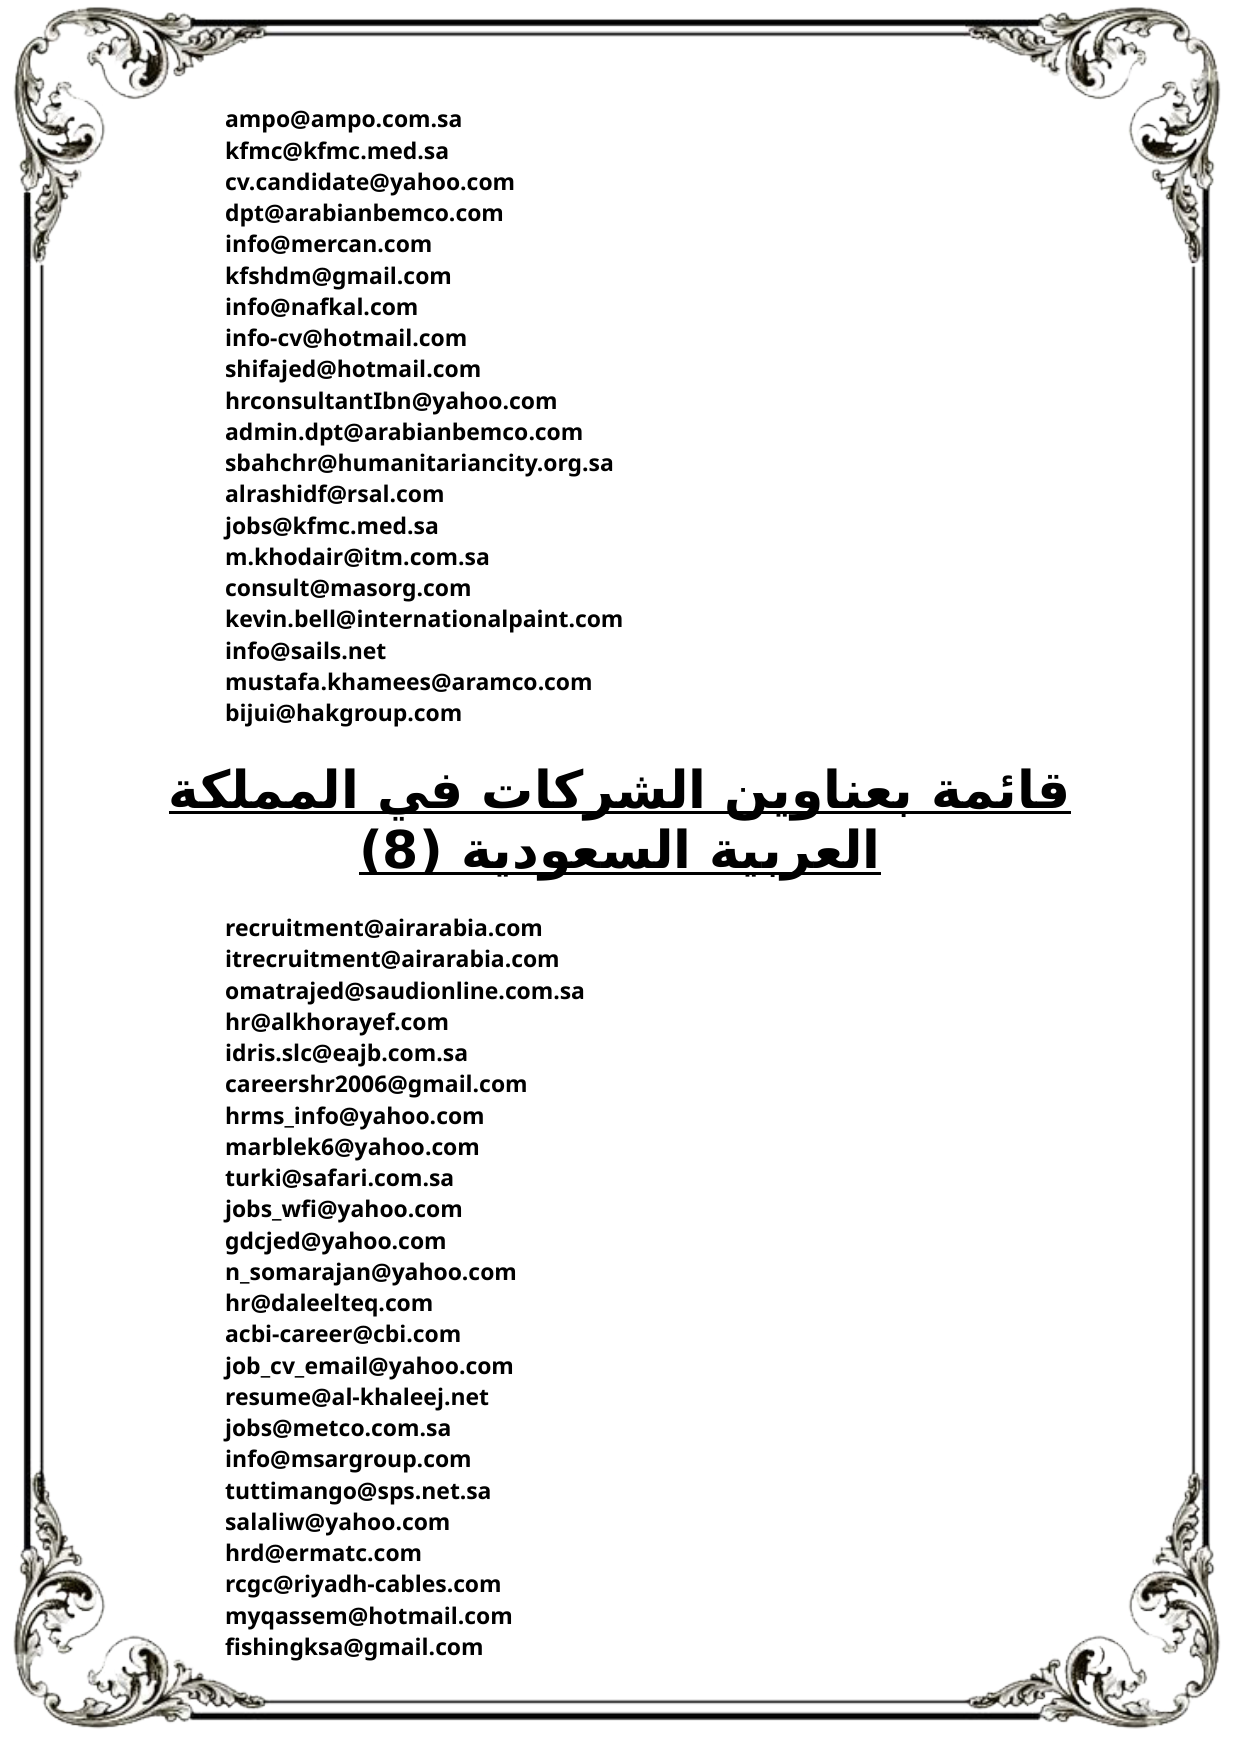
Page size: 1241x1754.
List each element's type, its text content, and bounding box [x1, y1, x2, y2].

text info-cv@hotmail.com [225, 322, 1165, 353]
text info@nafkal.com [225, 291, 1165, 322]
text recruitment@airarabia.com [225, 912, 1165, 943]
text tuttimango@sps.net.sa [225, 1475, 1165, 1506]
text info@msargroup.com [225, 1443, 1165, 1475]
text careershr2006@gmail.com [225, 1068, 1165, 1100]
text kfshdm@gmail.com [225, 260, 1165, 291]
text rcgc@riyadh-cables.com [225, 1568, 1165, 1600]
text قائمة بعناوين الشركات في المملكة العربية السعودية (8) [75, 760, 1165, 881]
text fishingksa@gmail.com [225, 1631, 1165, 1662]
text dpt@arabianbemco.com [225, 197, 1165, 228]
text salaliw@yahoo.com [225, 1506, 1165, 1537]
text info@mercan.com [225, 228, 1165, 260]
text jobs@kfmc.med.sa [225, 510, 1165, 541]
text m.khodair@itm.com.sa [225, 541, 1165, 572]
text info@sails.net [225, 635, 1165, 666]
text idris.slc@eajb.com.sa [225, 1037, 1165, 1068]
text itrecruitment@airarabia.com [225, 943, 1165, 975]
text jobs_wfi@yahoo.com [225, 1193, 1165, 1225]
picture [0, 0, 1236, 1750]
text consult@masorg.com [225, 572, 1165, 603]
text shifajed@hotmail.com [225, 353, 1165, 385]
text sbahchr@humanitariancity.org.sa [225, 447, 1165, 478]
text kevin.bell@internationalpaint.com [225, 603, 1165, 635]
text hrd@ermatc.com [225, 1537, 1165, 1568]
text hr@daleelteq.com [225, 1287, 1165, 1318]
text gdcjed@yahoo.com [225, 1225, 1165, 1256]
text jobs@metco.com.sa [225, 1412, 1165, 1443]
text myqassem@hotmail.com [225, 1600, 1165, 1631]
text marblek6@yahoo.com [225, 1131, 1165, 1162]
text bijui@hakgroup.com [225, 697, 1165, 728]
text hrms_info@yahoo.com [225, 1100, 1165, 1131]
text mustafa.khamees@aramco.com [225, 666, 1165, 697]
text job_cv_email@yahoo.com [225, 1350, 1165, 1381]
text cv.candidate@yahoo.com [225, 166, 1165, 197]
text acbi-career@cbi.com [225, 1318, 1165, 1350]
text admin.dpt@arabianbemco.com [225, 416, 1165, 447]
text kfmc@kfmc.med.sa [225, 135, 1165, 166]
text omatrajed@saudionline.com.sa [225, 975, 1165, 1006]
text alrashidf@rsal.com [225, 478, 1165, 510]
text hrconsultantIbn@yahoo.com [225, 385, 1165, 416]
text resume@al-khaleej.net [225, 1381, 1165, 1412]
text hr@alkhorayef.com [225, 1006, 1165, 1037]
text n_somarajan@yahoo.com [225, 1256, 1165, 1287]
text ampo@ampo.com.sa [225, 103, 1165, 135]
text turki@safari.com.sa [225, 1162, 1165, 1193]
